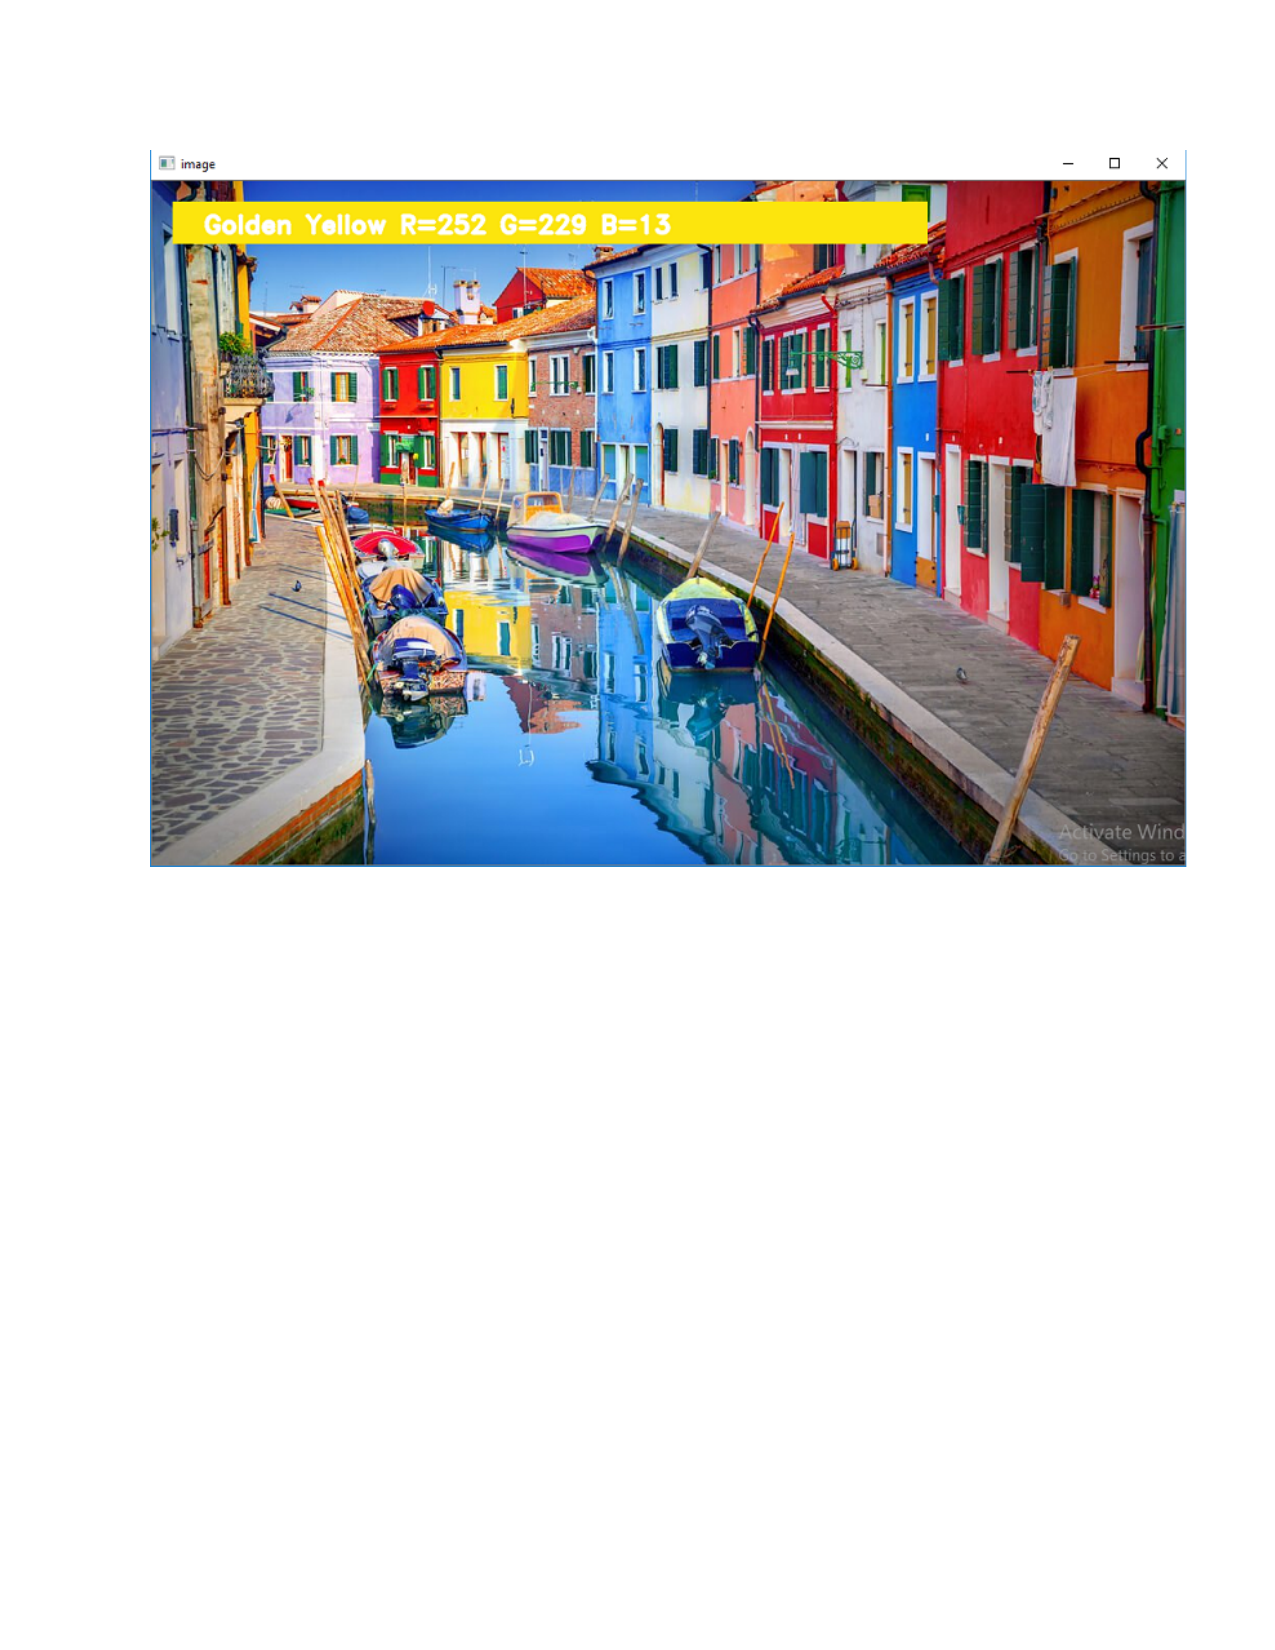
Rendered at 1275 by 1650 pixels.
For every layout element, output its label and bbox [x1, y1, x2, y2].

picture [150, 150, 1187, 867]
